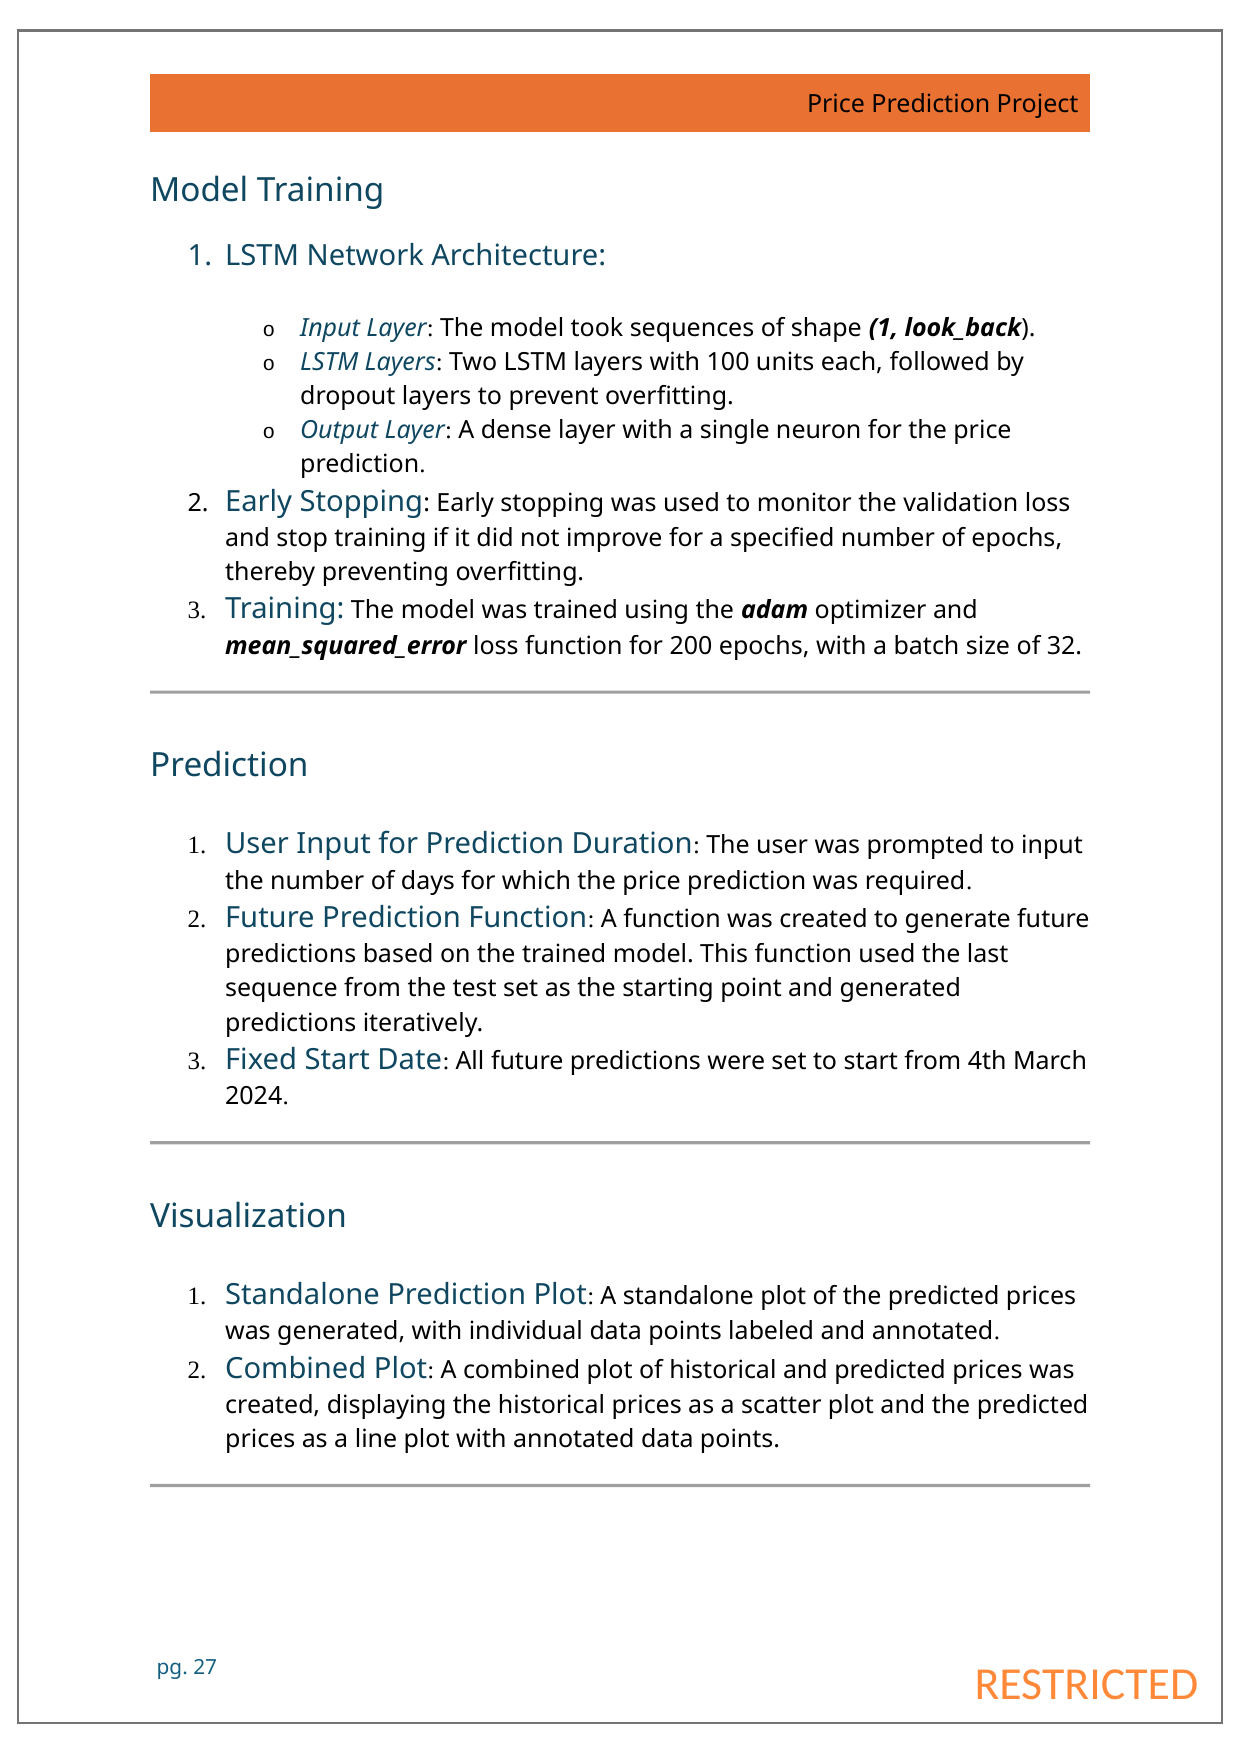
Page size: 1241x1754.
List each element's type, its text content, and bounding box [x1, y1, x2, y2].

subtitle Model Training [150, 166, 1090, 211]
list Input Layer: The model took sequences of shape (1, look_back). [262, 309, 1090, 343]
list Early Stopping: Early stopping was used to monitor the validation loss and stop training if it did not improve for a specified number of epochs, thereby preventing overfitting. [187, 480, 1090, 588]
subtitle Prediction [150, 741, 1090, 787]
list LSTM Layers: Two LSTM layers with 100 units each, followed by dropout layers to prevent overfitting. [262, 343, 1090, 412]
list Combined Plot: A combined plot of historical and predicted prices was created, displaying the historical prices as a scatter plot and the predicted prices as a line plot with annotated data points. [187, 1347, 1090, 1455]
list User Input for Prediction Duration: The user was prompted to input the number of days for which the price prediction was required. [187, 823, 1090, 896]
list Fixed Start Date: All future predictions were set to start from 4th March 2024. [187, 1038, 1090, 1112]
subtitle Visualization [150, 1192, 1090, 1237]
subtitle LSTM Network Architecture: [187, 235, 1090, 274]
list Output Layer: A dense layer with a single neuron for the price prediction. [262, 412, 1090, 480]
list Standalone Prediction Plot: A standalone plot of the predicted prices was generated, with individual data points labeled and annotated. [187, 1273, 1090, 1347]
list Training: The model was trained using the adam optimizer and mean_squared_error loss function for 200 epochs, with a batch size of 32. [187, 588, 1090, 661]
list Future Prediction Function: A function was created to generate future predictions based on the trained model. This function used the last sequence from the test set as the starting point and generated predictions iteratively. [187, 896, 1090, 1038]
